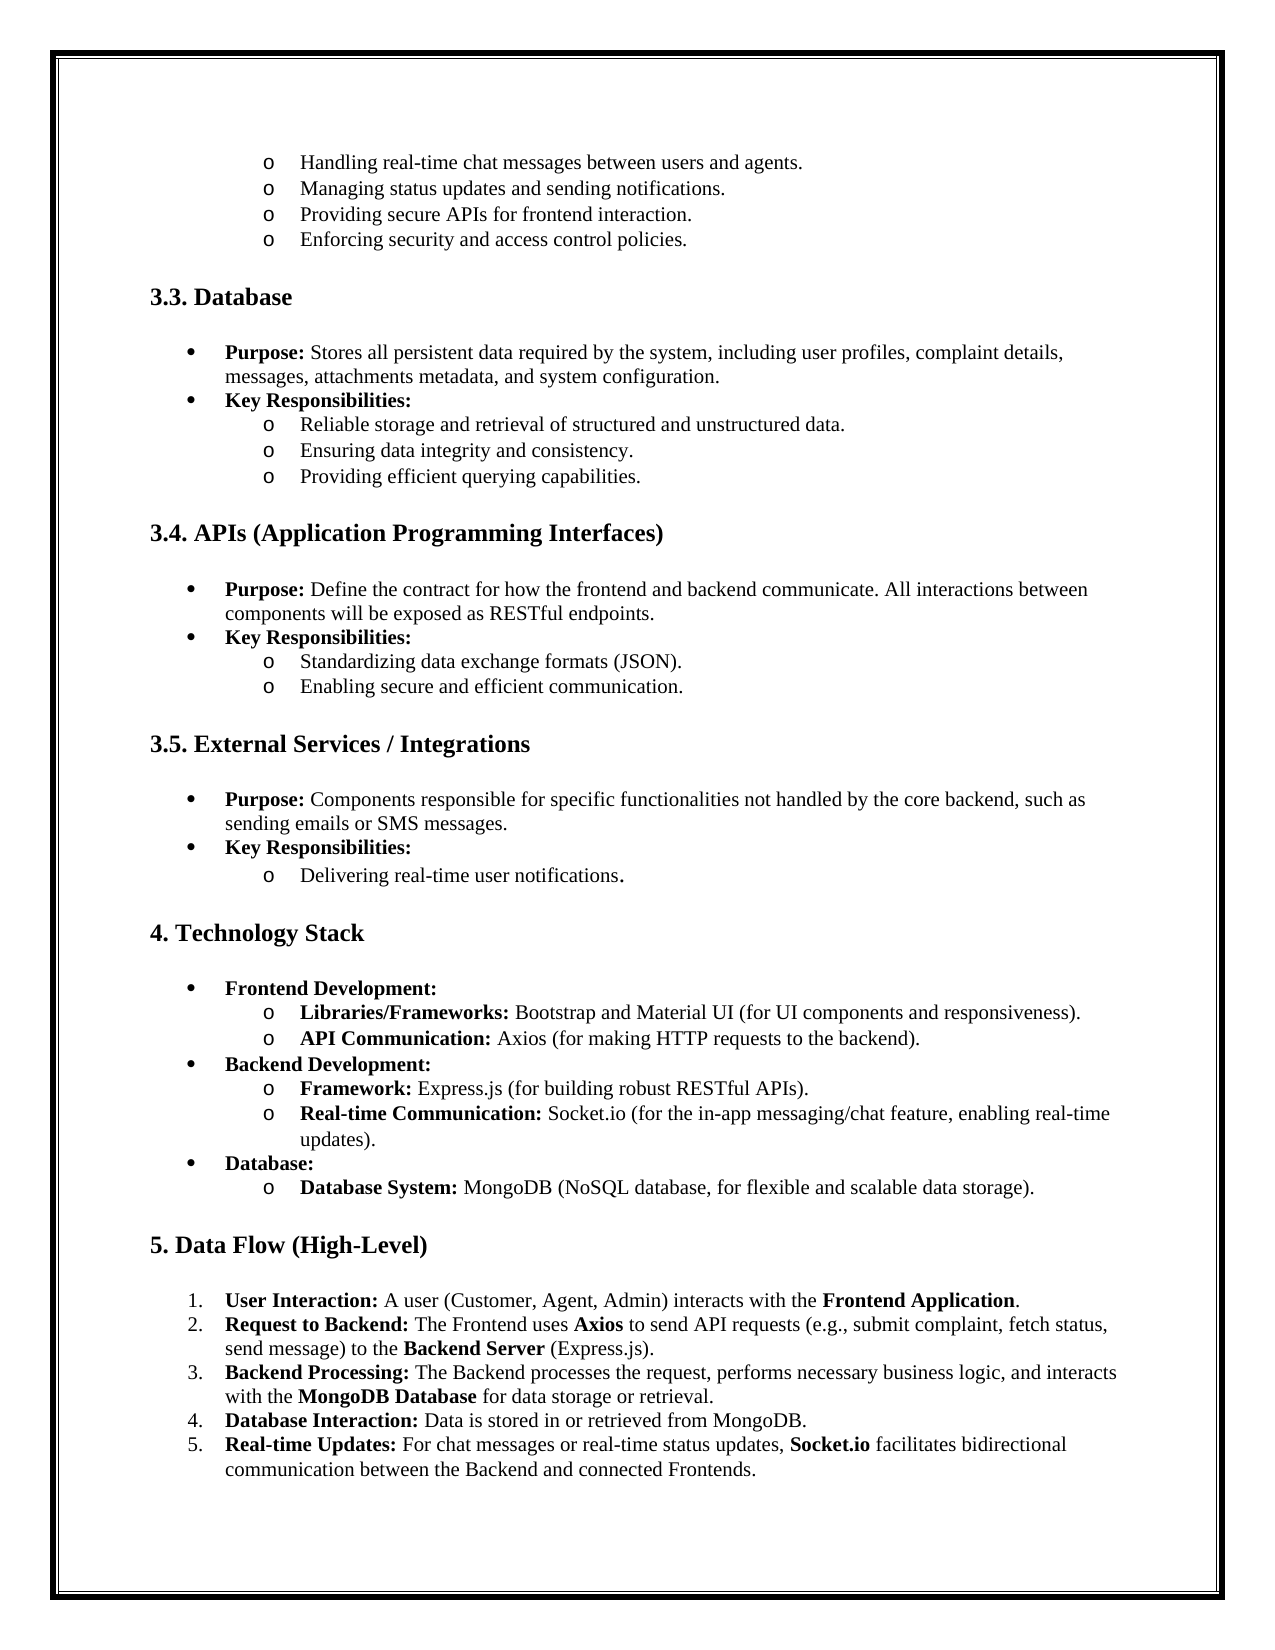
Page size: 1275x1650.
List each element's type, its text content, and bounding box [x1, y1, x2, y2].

list Purpose: Stores all persistent data required by the system, including user profiles, complaint details, messages, attachments metadata, and system configuration. [187, 340, 1125, 388]
text 3.3. Database [150, 282, 1125, 311]
list Libraries/Frameworks: Bootstrap and Material UI (for UI components and responsiveness). [262, 1000, 1125, 1026]
list API Communication: Axios (for making HTTP requests to the backend). [262, 1026, 1125, 1052]
list Purpose: Components responsible for specific functionalities not handled by the core backend, such as sending emails or SMS messages. [187, 787, 1125, 835]
list Providing efficient querying capabilities. [262, 464, 1125, 489]
list Key Responsibilities: [187, 835, 1125, 859]
list Frontend Development: [187, 976, 1125, 1000]
list Database System: MongoDB (NoSQL database, for flexible and scalable data storage). [262, 1175, 1125, 1201]
list Ensuring data integrity and consistency. [262, 438, 1125, 464]
list Real-time Updates: For chat messages or real-time status updates, Socket.io facilitates bidirectional communication between the Backend and connected Frontends. [187, 1432, 1125, 1481]
list Enforcing security and access control policies. [262, 227, 1125, 253]
list Managing status updates and sending notifications. [262, 176, 1125, 201]
list Handling real-time chat messages between users and agents. [262, 150, 1125, 176]
list Framework: Express.js (for building robust RESTful APIs). [262, 1076, 1125, 1101]
list Standardizing data exchange formats (JSON). [262, 649, 1125, 674]
list Purpose: Define the contract for how the frontend and backend communicate. All interactions between components will be exposed as RESTful endpoints. [187, 576, 1125, 624]
list Key Responsibilities: [187, 624, 1125, 649]
list Enabling secure and efficient communication. [262, 674, 1125, 700]
text 4. Technology Stack [150, 918, 1125, 947]
list Delivering real-time user notifications. [262, 859, 1125, 889]
list Reliable storage and retrieval of structured and unstructured data. [262, 412, 1125, 438]
text 3.4. APIs (Application Programming Interfaces) [150, 518, 1125, 547]
text 5. Data Flow (High-Level) [150, 1230, 1125, 1259]
list Backend Development: [187, 1052, 1125, 1076]
list Database: [187, 1151, 1125, 1175]
list Real-time Communication: Socket.io (for the in-app messaging/chat feature, enabling real-time updates). [262, 1101, 1125, 1151]
list User Interaction: A user (Customer, Agent, Admin) interacts with the Frontend Application. [187, 1288, 1125, 1312]
list Backend Processing: The Backend processes the request, performs necessary business logic, and interacts with the MongoDB Database for data storage or retrieval. [187, 1360, 1125, 1408]
list Key Responsibilities: [187, 388, 1125, 412]
list Providing secure APIs for frontend interaction. [262, 201, 1125, 227]
text 3.5. External Services / Integrations [150, 729, 1125, 758]
list Request to Backend: The Frontend uses Axios to send API requests (e.g., submit complaint, fetch status, send message) to the Backend Server (Express.js). [187, 1312, 1125, 1360]
list Database Interaction: Data is stored in or retrieved from MongoDB. [187, 1408, 1125, 1432]
